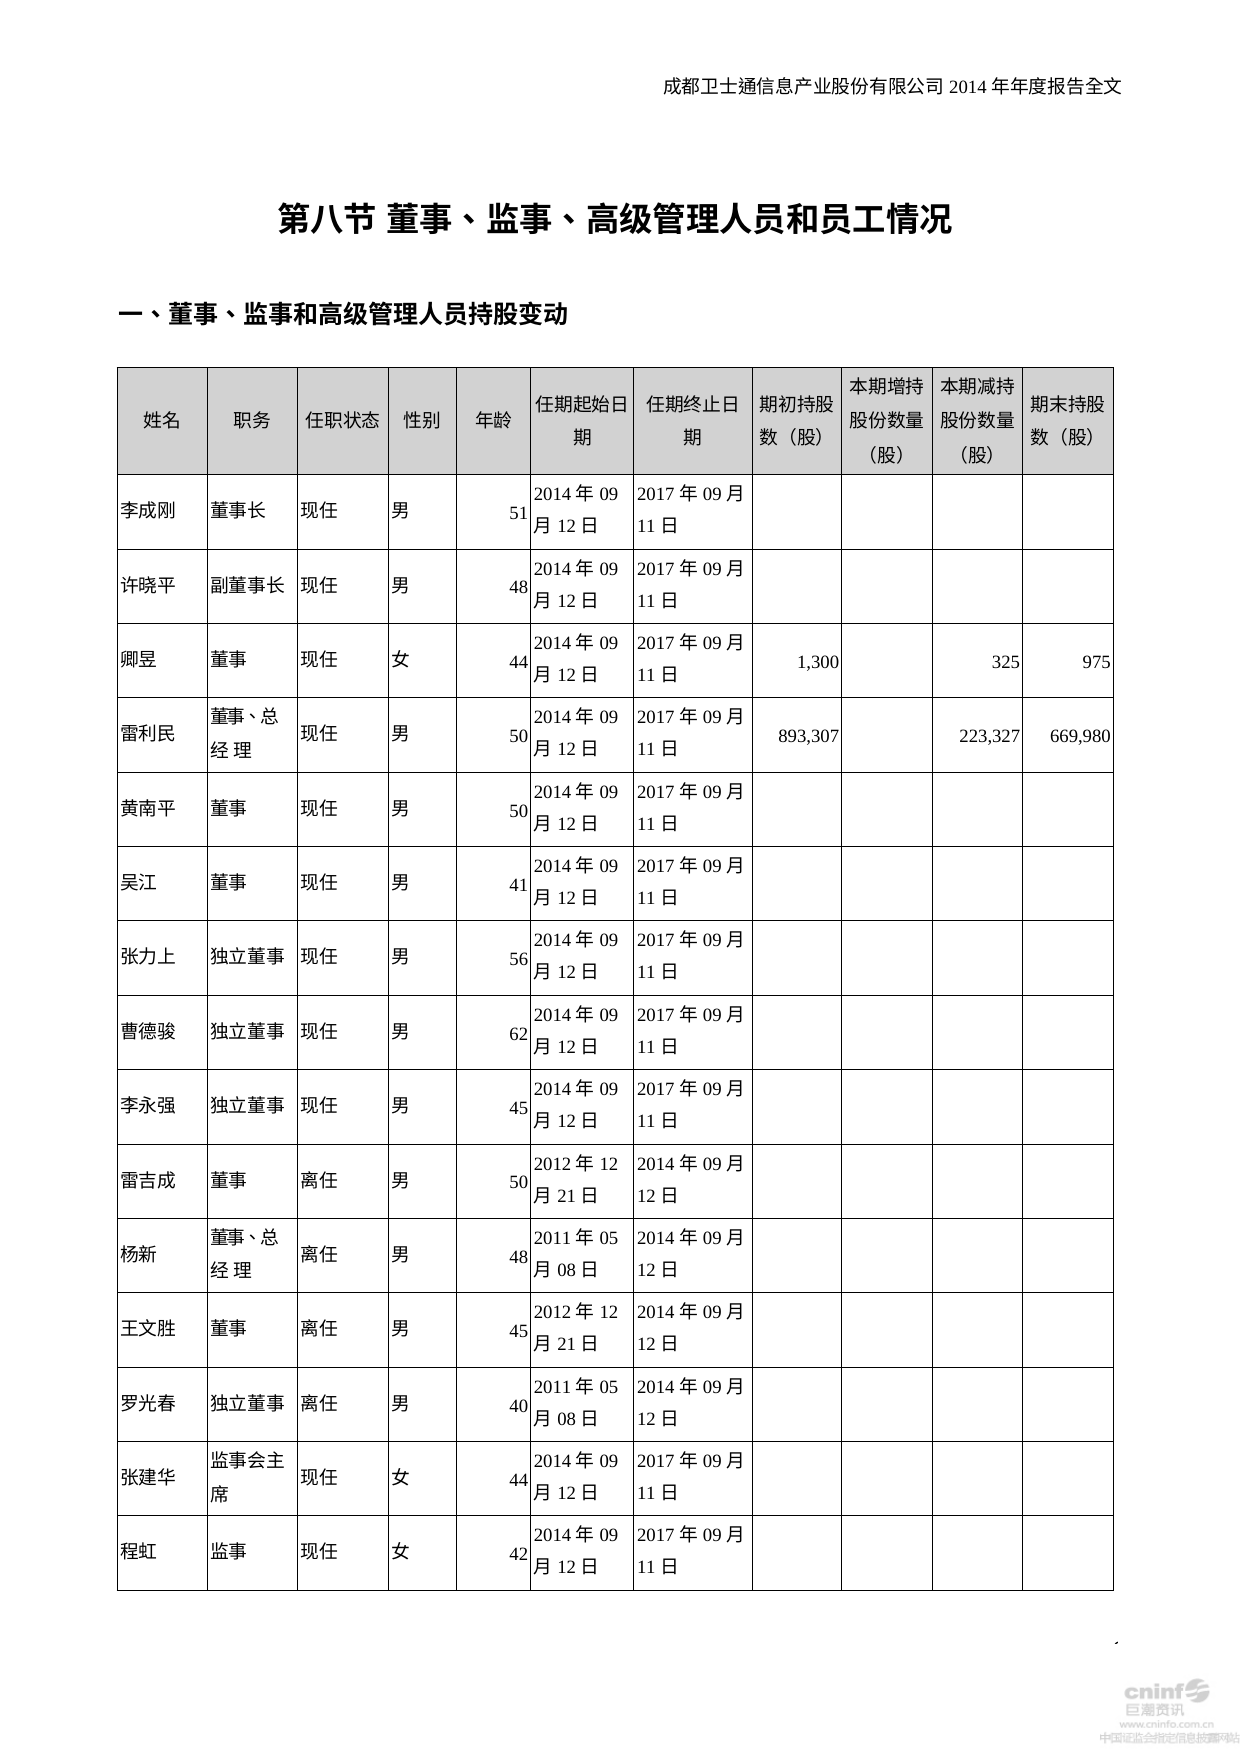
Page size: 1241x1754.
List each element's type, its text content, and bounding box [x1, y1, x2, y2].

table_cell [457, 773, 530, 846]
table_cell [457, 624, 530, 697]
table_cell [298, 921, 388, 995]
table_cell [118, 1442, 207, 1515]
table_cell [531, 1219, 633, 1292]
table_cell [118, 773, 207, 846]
picture [1099, 1673, 1241, 1754]
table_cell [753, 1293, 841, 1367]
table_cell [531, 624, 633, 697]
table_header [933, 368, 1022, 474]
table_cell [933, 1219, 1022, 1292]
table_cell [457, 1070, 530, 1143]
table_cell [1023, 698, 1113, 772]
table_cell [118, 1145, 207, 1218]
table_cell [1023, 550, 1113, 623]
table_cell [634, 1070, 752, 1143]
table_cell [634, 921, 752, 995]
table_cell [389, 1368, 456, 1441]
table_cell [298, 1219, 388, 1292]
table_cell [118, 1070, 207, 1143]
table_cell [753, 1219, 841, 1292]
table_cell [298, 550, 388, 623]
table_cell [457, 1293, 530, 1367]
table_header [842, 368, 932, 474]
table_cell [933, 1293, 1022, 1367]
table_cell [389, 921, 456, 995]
subtitle 第八节 董事、监事、高级管理人员和员工情况 [277, 196, 1240, 242]
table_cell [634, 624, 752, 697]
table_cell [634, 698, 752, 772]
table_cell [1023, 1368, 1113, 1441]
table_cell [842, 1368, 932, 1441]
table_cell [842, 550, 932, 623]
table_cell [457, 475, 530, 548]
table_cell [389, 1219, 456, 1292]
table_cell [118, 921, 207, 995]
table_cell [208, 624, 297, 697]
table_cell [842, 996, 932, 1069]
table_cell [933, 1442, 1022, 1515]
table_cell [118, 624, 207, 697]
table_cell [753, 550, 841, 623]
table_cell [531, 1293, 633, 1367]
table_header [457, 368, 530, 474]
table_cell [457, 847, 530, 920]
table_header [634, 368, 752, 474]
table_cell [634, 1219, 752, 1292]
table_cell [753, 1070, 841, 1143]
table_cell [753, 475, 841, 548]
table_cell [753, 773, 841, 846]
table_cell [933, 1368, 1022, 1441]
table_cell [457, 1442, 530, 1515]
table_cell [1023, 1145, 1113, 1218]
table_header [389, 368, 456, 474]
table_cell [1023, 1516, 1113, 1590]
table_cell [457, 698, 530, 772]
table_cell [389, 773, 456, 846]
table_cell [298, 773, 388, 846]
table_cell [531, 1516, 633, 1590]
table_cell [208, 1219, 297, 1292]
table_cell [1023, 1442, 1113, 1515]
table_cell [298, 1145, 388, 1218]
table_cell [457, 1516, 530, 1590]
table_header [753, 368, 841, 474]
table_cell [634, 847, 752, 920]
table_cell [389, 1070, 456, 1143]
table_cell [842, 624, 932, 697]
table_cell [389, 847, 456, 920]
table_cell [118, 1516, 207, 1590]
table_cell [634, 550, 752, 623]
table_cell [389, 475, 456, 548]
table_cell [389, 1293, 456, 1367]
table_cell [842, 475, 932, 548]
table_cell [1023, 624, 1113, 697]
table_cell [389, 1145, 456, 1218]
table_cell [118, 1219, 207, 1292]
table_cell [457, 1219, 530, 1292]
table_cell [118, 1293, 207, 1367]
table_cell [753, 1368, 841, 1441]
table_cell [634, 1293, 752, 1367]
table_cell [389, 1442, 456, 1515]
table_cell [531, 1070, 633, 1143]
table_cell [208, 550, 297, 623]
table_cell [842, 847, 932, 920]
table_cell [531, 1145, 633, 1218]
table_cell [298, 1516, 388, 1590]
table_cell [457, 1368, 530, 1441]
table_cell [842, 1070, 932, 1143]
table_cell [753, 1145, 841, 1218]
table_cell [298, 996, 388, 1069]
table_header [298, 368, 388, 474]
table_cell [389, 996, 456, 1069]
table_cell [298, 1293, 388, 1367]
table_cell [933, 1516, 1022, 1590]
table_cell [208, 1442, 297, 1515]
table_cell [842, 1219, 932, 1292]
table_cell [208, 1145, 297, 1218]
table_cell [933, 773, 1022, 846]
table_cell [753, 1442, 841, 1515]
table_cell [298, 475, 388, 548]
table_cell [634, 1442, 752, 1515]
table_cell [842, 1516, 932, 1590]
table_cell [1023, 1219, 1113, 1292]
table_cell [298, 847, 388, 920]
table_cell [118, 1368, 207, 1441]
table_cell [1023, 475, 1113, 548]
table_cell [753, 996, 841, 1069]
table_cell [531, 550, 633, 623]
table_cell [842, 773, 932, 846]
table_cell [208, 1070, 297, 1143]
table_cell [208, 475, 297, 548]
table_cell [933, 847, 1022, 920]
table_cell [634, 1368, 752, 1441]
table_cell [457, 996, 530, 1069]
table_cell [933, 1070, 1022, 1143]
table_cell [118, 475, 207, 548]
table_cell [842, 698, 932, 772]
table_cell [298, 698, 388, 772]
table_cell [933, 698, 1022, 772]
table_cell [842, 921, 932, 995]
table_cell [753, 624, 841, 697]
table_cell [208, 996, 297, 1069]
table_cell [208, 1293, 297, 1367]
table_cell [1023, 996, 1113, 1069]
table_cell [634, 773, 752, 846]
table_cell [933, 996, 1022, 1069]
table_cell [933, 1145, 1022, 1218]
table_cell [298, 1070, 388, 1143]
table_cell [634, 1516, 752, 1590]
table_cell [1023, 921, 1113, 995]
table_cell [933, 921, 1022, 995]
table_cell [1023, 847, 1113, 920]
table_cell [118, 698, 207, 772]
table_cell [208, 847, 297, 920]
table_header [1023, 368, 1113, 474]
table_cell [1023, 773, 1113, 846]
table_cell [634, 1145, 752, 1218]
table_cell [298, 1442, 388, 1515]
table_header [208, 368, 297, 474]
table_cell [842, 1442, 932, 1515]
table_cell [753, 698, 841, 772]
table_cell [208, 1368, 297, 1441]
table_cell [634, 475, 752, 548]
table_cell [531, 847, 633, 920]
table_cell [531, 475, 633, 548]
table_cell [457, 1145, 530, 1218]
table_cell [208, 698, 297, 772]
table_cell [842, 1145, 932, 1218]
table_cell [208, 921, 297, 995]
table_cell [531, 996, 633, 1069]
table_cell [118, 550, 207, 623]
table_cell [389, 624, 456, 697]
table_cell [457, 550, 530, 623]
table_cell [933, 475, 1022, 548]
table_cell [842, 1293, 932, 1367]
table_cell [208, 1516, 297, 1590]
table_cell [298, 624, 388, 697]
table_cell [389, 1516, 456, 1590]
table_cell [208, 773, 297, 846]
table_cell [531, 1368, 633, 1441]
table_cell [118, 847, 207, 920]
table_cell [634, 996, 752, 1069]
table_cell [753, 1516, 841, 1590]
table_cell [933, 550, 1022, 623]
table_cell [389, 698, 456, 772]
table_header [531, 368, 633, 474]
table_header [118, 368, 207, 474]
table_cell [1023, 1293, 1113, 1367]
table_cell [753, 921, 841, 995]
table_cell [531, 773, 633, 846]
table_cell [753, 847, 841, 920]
subtitle 一、董事、监事和高级管理人员持股变动 [118, 297, 1240, 331]
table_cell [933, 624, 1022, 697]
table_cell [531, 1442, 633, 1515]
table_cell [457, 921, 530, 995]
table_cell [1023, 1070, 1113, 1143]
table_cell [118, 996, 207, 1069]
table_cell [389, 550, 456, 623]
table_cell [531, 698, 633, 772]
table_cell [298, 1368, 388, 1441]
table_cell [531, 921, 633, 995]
